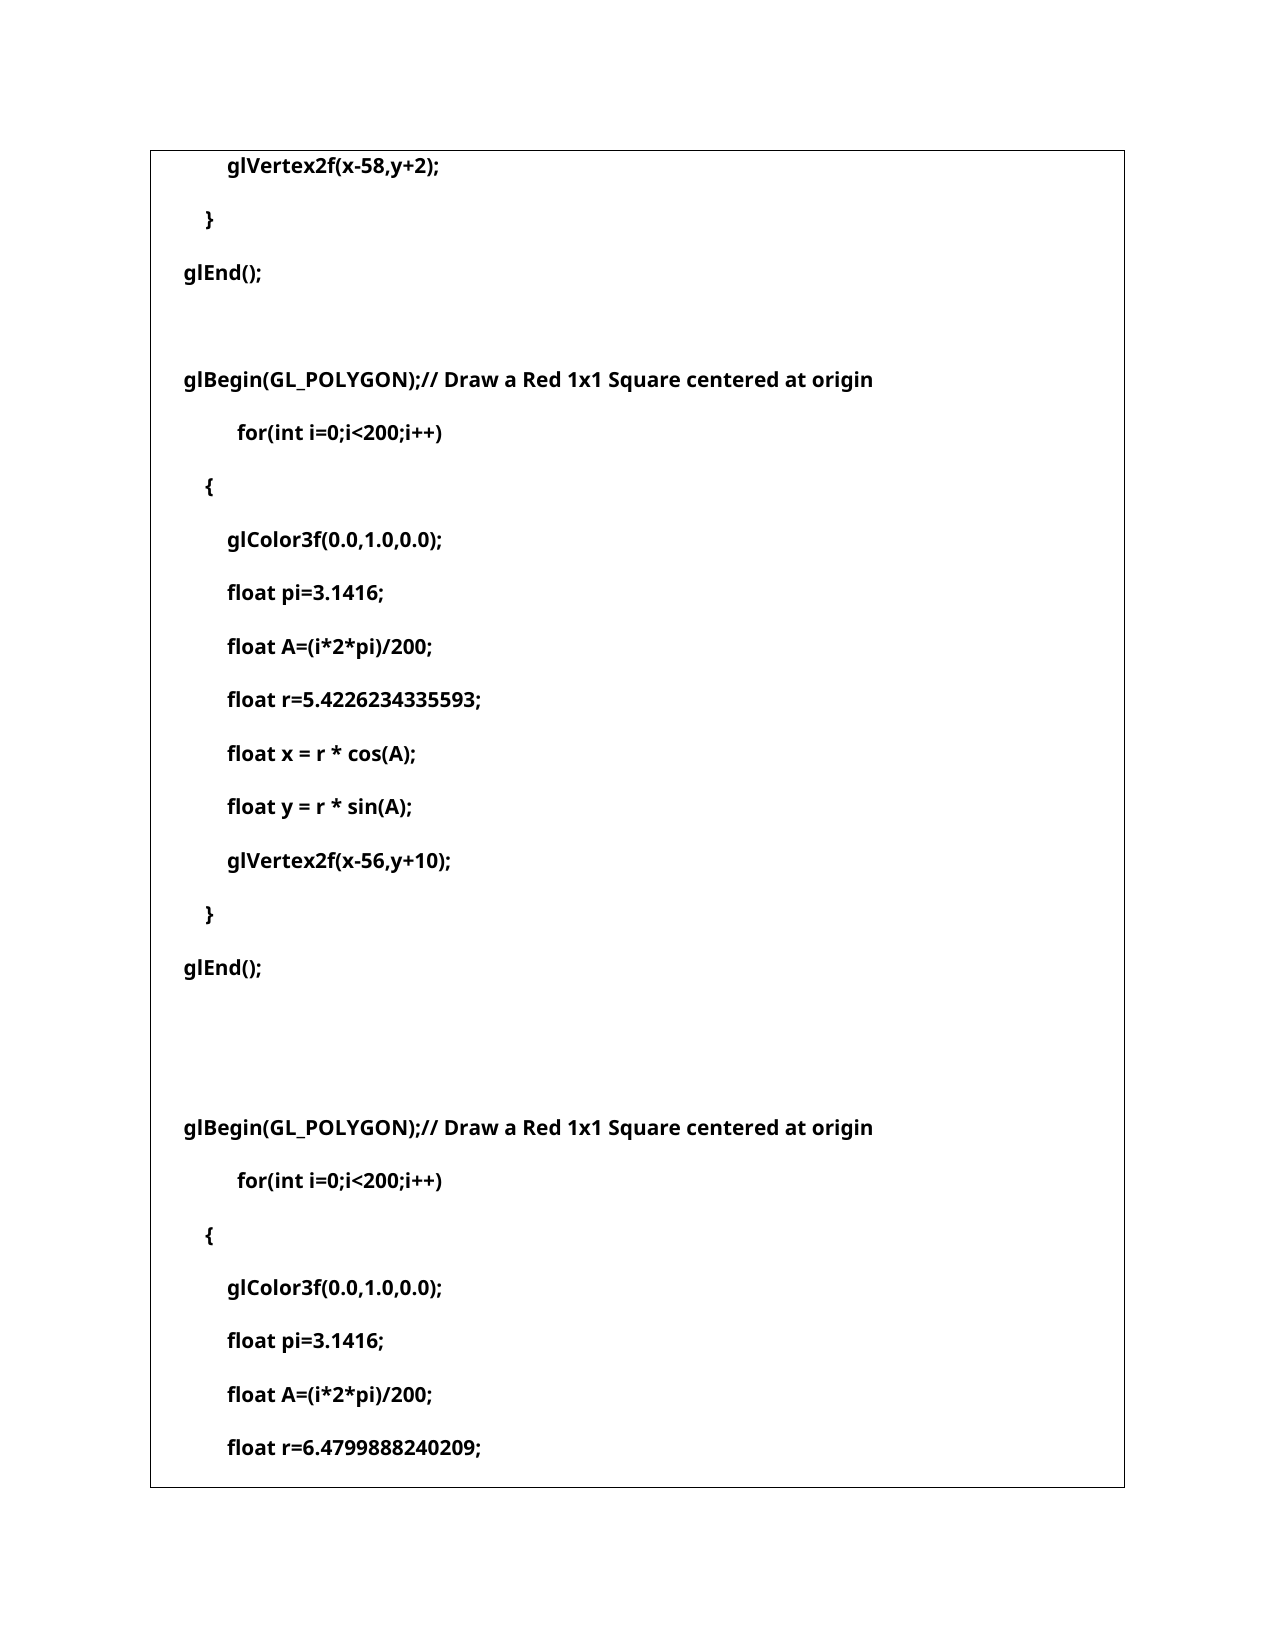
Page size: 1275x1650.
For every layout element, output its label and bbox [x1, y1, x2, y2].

table_cell [151, 151, 1124, 1487]
